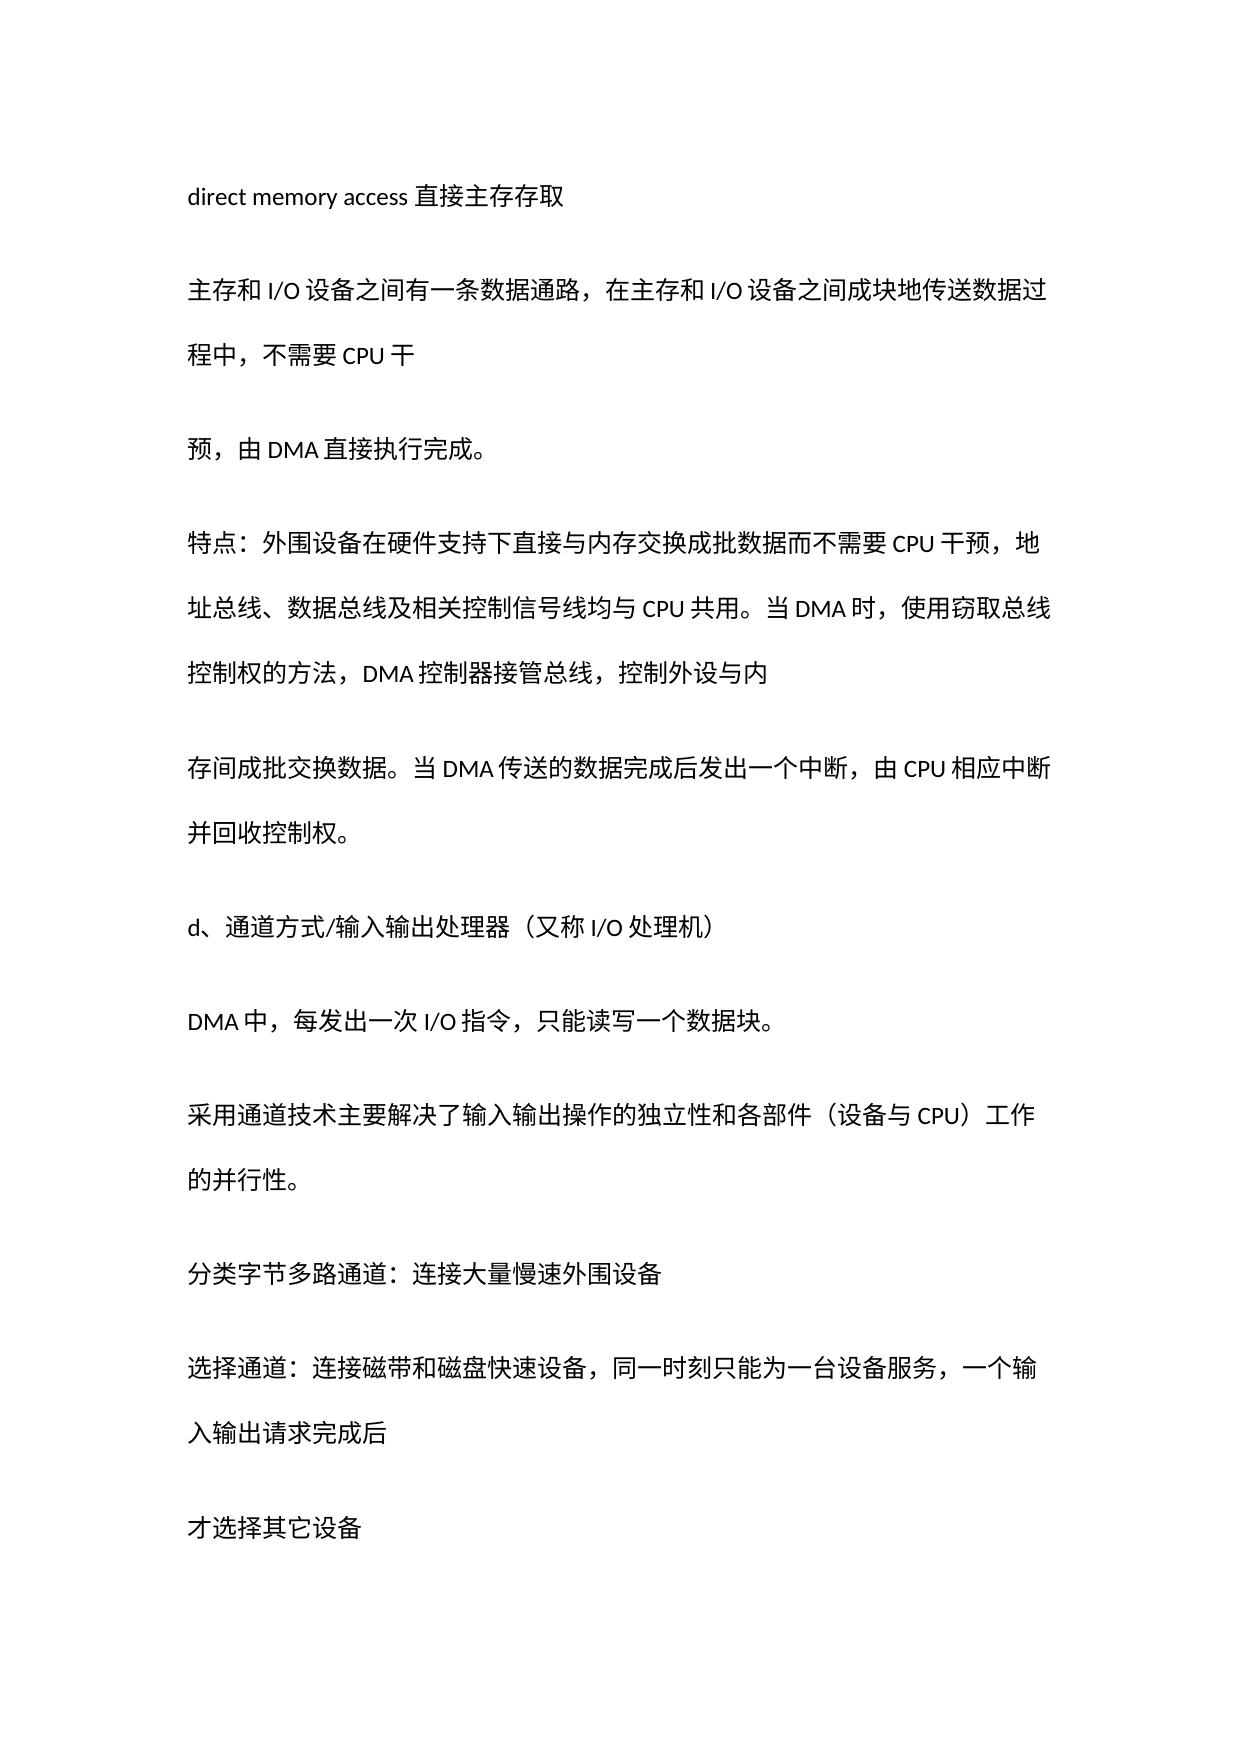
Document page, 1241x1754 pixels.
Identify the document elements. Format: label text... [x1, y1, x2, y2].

text 才选择其它设备 [187, 1494, 1053, 1559]
text 分类字节多路通道：连接大量慢速外围设备 [187, 1240, 1053, 1305]
text d、通道方式/输入输出处理器（又称I/O处理机） [187, 893, 1053, 958]
text 采用通道技术主要解决了输入输出操作的独立性和各部件（设备与CPU）工作的并行性。 [187, 1081, 1053, 1211]
text 预，由DMA直接执行完成。 [187, 415, 1053, 480]
text 主存和I/O设备之间有一条数据通路，在主存和I/O设备之间成块地传送数据过程中，不需要CPU干 [187, 256, 1053, 386]
text direct memory access 直接主存存取 [187, 162, 1053, 227]
text DMA中，每发出一次I/O指令，只能读写一个数据块。 [187, 987, 1053, 1052]
text 特点：外围设备在硬件支持下直接与内存交换成批数据而不需要CPU干预，地址总线、数据总线及相关控制信号线均与CPU共用。当DMA时，使用窃取总线控制权的方法，DMA控制器接管总线，控制外设与内 [187, 509, 1053, 704]
text 选择通道：连接磁带和磁盘快速设备，同一时刻只能为一台设备服务，一个输入输出请求完成后 [187, 1334, 1053, 1464]
text 存间成批交换数据。当DMA传送的数据完成后发出一个中断，由CPU相应中断并回收控制权。 [187, 734, 1053, 864]
